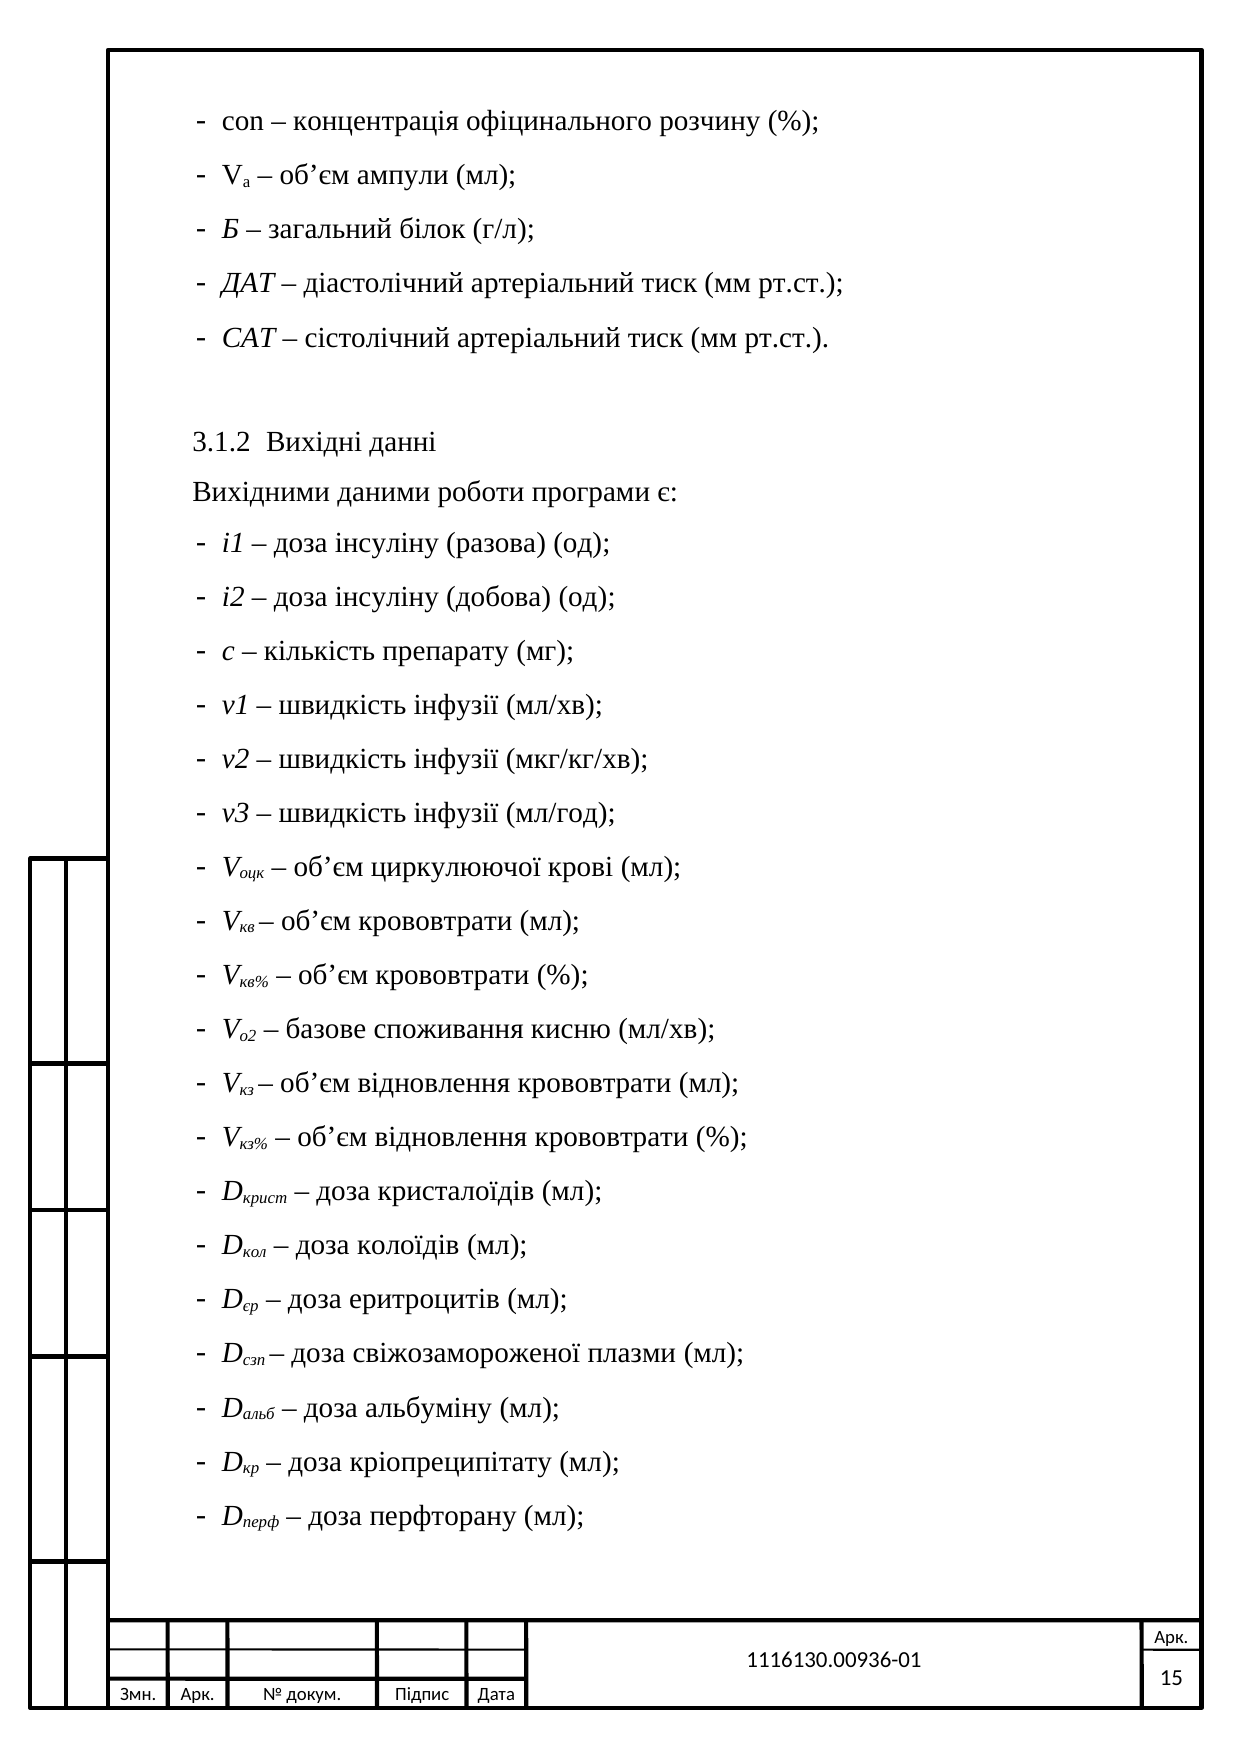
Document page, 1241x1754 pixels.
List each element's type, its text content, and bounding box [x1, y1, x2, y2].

list v1 – швидкість інфузії (мл/хв); [133, 687, 1181, 723]
list Dкол – доза колоїдів (мл); [133, 1227, 1181, 1263]
list v2 – швидкість інфузії (мкг/кг/хв); [133, 741, 1181, 777]
list Vo2 – базове споживання кисню (мл/хв); [133, 1011, 1181, 1047]
list Vоцк – об’єм циркулюючої крові (мл); [133, 849, 1181, 885]
list Dкрист – доза кристалоїдів (мл); [133, 1173, 1181, 1209]
list v3 – швидкість інфузії (мл/год); [133, 795, 1181, 831]
list Vкв% – об’єм крововтрати (%); [133, 957, 1181, 993]
list ДАТ – діастолічний артеріальний тиск (мм рт.ст.); [133, 266, 1181, 302]
list Dперф – доза перфторану (мл); [133, 1498, 1181, 1534]
list i1 – доза інсуліну (разова) (од); [133, 525, 1181, 561]
list Б – загальний білок (г/л); [133, 212, 1181, 248]
list con – концентрація офіцинального розчину (%); [133, 103, 1181, 139]
subtitle Вихідні данні [133, 424, 1181, 458]
list Vкз% – об’єм відновлення крововтрати (%); [133, 1119, 1181, 1155]
list Dальб – доза альбуміну (мл); [133, 1390, 1181, 1426]
list САТ – сістолічний артеріальний тиск (мм рт.ст.). [133, 320, 1181, 356]
list Vкв – об’єм крововтрати (мл); [133, 903, 1181, 939]
list с – кількість препарату (мг); [133, 633, 1181, 669]
list Va – об’єм ампули (мл); [133, 157, 1181, 193]
list Dєр – доза еритроцитів (мл); [133, 1282, 1181, 1318]
list Dсзп – доза свіжозамороженої плазми (мл); [133, 1336, 1181, 1372]
list Dкр – доза кріопреципітату (мл); [133, 1444, 1181, 1480]
list i2 – доза інсуліну (добова) (од); [133, 579, 1181, 615]
list Vкз – об’єм відновлення крововтрати (мл); [133, 1065, 1181, 1101]
text Вихідними даними роботи програми є: [133, 474, 1181, 508]
